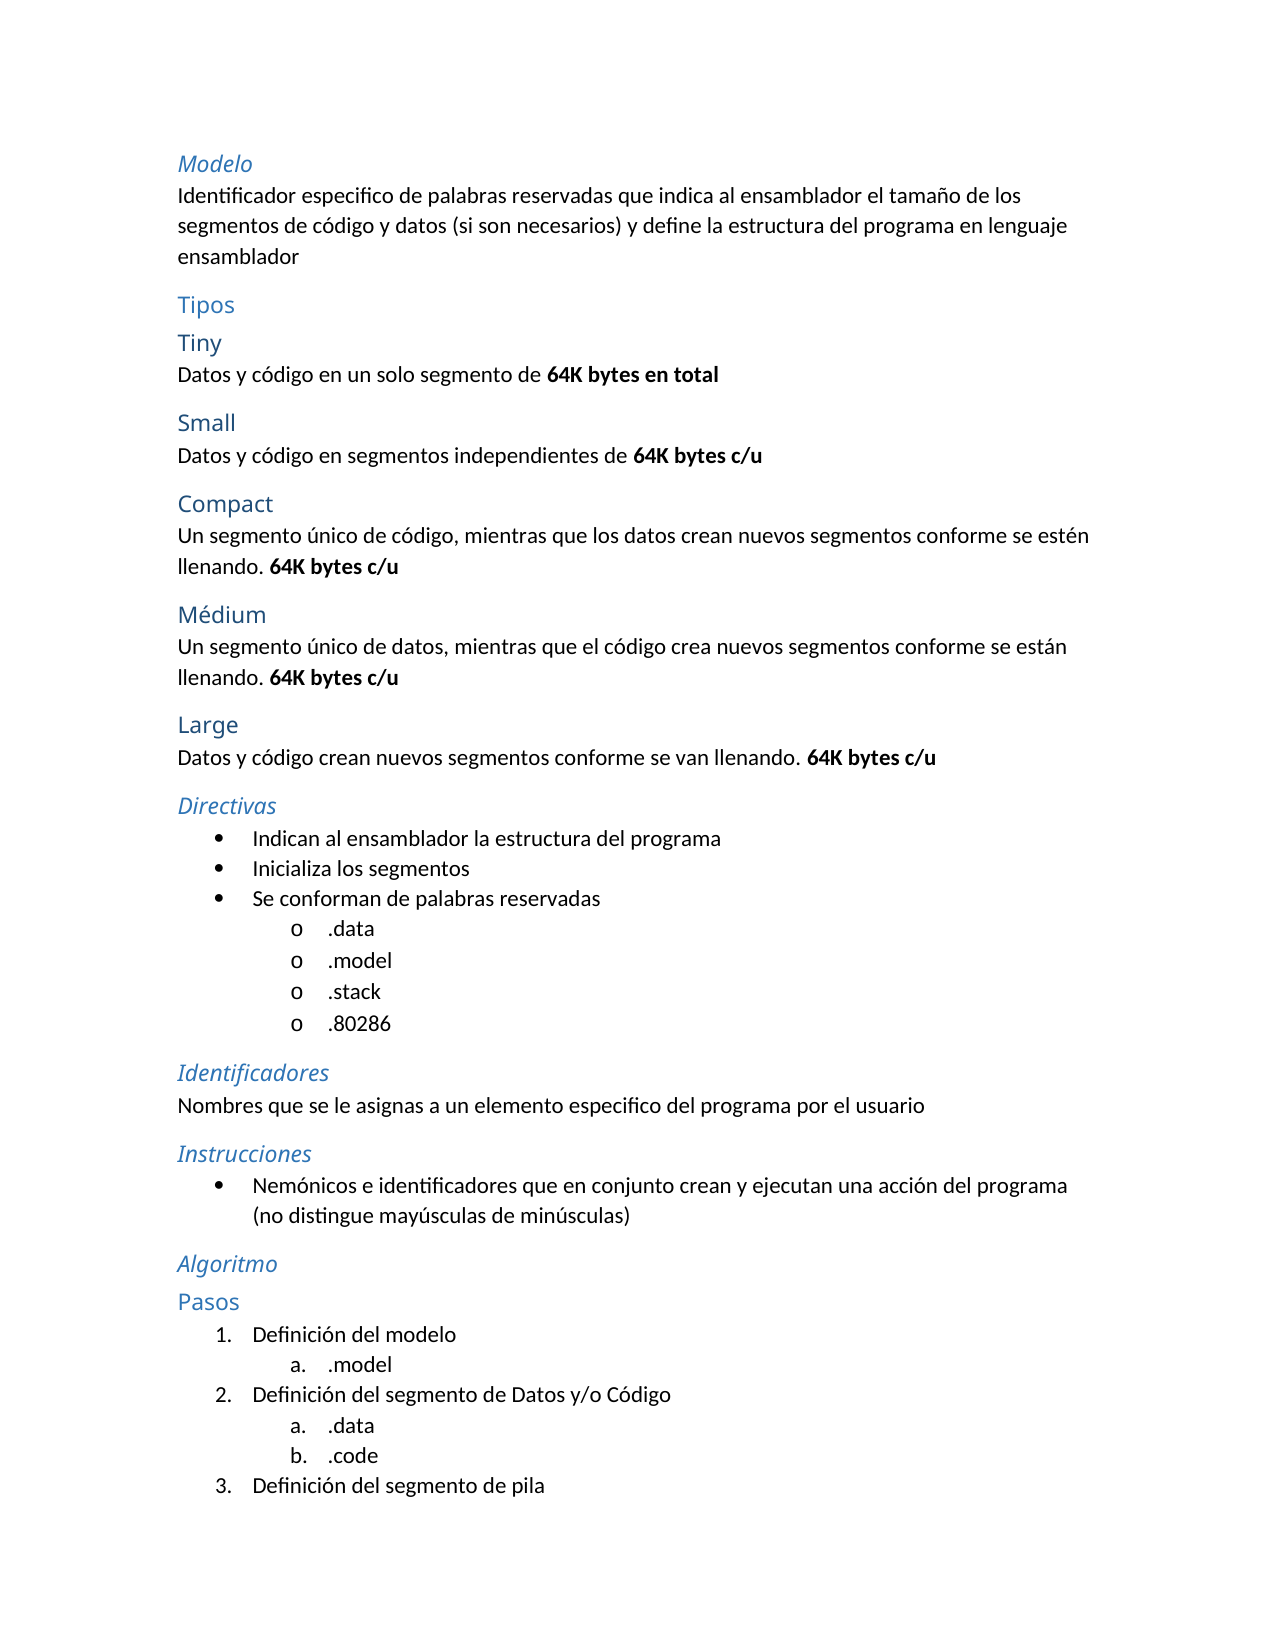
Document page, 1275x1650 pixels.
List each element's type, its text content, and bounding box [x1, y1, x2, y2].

subtitle Compact [177, 488, 1098, 519]
subtitle Directivas [177, 790, 1098, 821]
subtitle Pasos [177, 1286, 1098, 1318]
list Indican al ensamblador la estructura del programa [215, 824, 1098, 852]
list Inicializa los segmentos [215, 854, 1098, 882]
subtitle Algoritmo [177, 1248, 1098, 1280]
subtitle Small [177, 407, 1098, 438]
subtitle Large [177, 709, 1098, 741]
text Datos y código crean nuevos segmentos conforme se van llenando. 64K bytes c/u [177, 743, 1098, 771]
subtitle Instrucciones [177, 1138, 1098, 1169]
list .code [290, 1441, 1098, 1469]
text Un segmento único de código, mientras que los datos crean nuevos segmentos conforme se estén llenando. 64K bytes c/u [177, 522, 1098, 580]
list Definición del segmento de Datos y/o Código [215, 1381, 1098, 1408]
subtitle Identificadores [177, 1057, 1098, 1088]
text Nombres que se le asignas a un elemento especifico del programa por el usuario [177, 1091, 1098, 1119]
list Se conforman de palabras reservadas [215, 884, 1098, 912]
subtitle Tiny [177, 327, 1098, 358]
subtitle Modelo [177, 148, 1098, 179]
list Definición del modelo [215, 1320, 1098, 1348]
list .model [290, 1350, 1098, 1378]
list .model [290, 946, 1098, 975]
text Datos y código en segmentos independientes de 64K bytes c/u [177, 441, 1098, 469]
list .data [290, 914, 1098, 944]
list Definición del segmento de pila [215, 1471, 1098, 1499]
text Un segmento único de datos, mientras que el código crea nuevos segmentos conforme se están llenando. 64K bytes c/u [177, 632, 1098, 691]
list .80286 [290, 1009, 1098, 1038]
text Identificador especifico de palabras reservadas que indica al ensamblador el tamaño de los segmentos de código y datos (si son necesarios) y define la estructura del programa en lenguaje ensamblador [177, 181, 1098, 270]
list .data [290, 1411, 1098, 1439]
list .stack [290, 977, 1098, 1007]
subtitle Médium [177, 599, 1098, 630]
text Datos y código en un solo segmento de 64K bytes en total [177, 360, 1098, 388]
subtitle Tipos [177, 289, 1098, 320]
list Nemónicos e identificadores que en conjunto crean y ejecutan una acción del programa (no distingue mayúsculas de minúsculas) [215, 1171, 1098, 1229]
